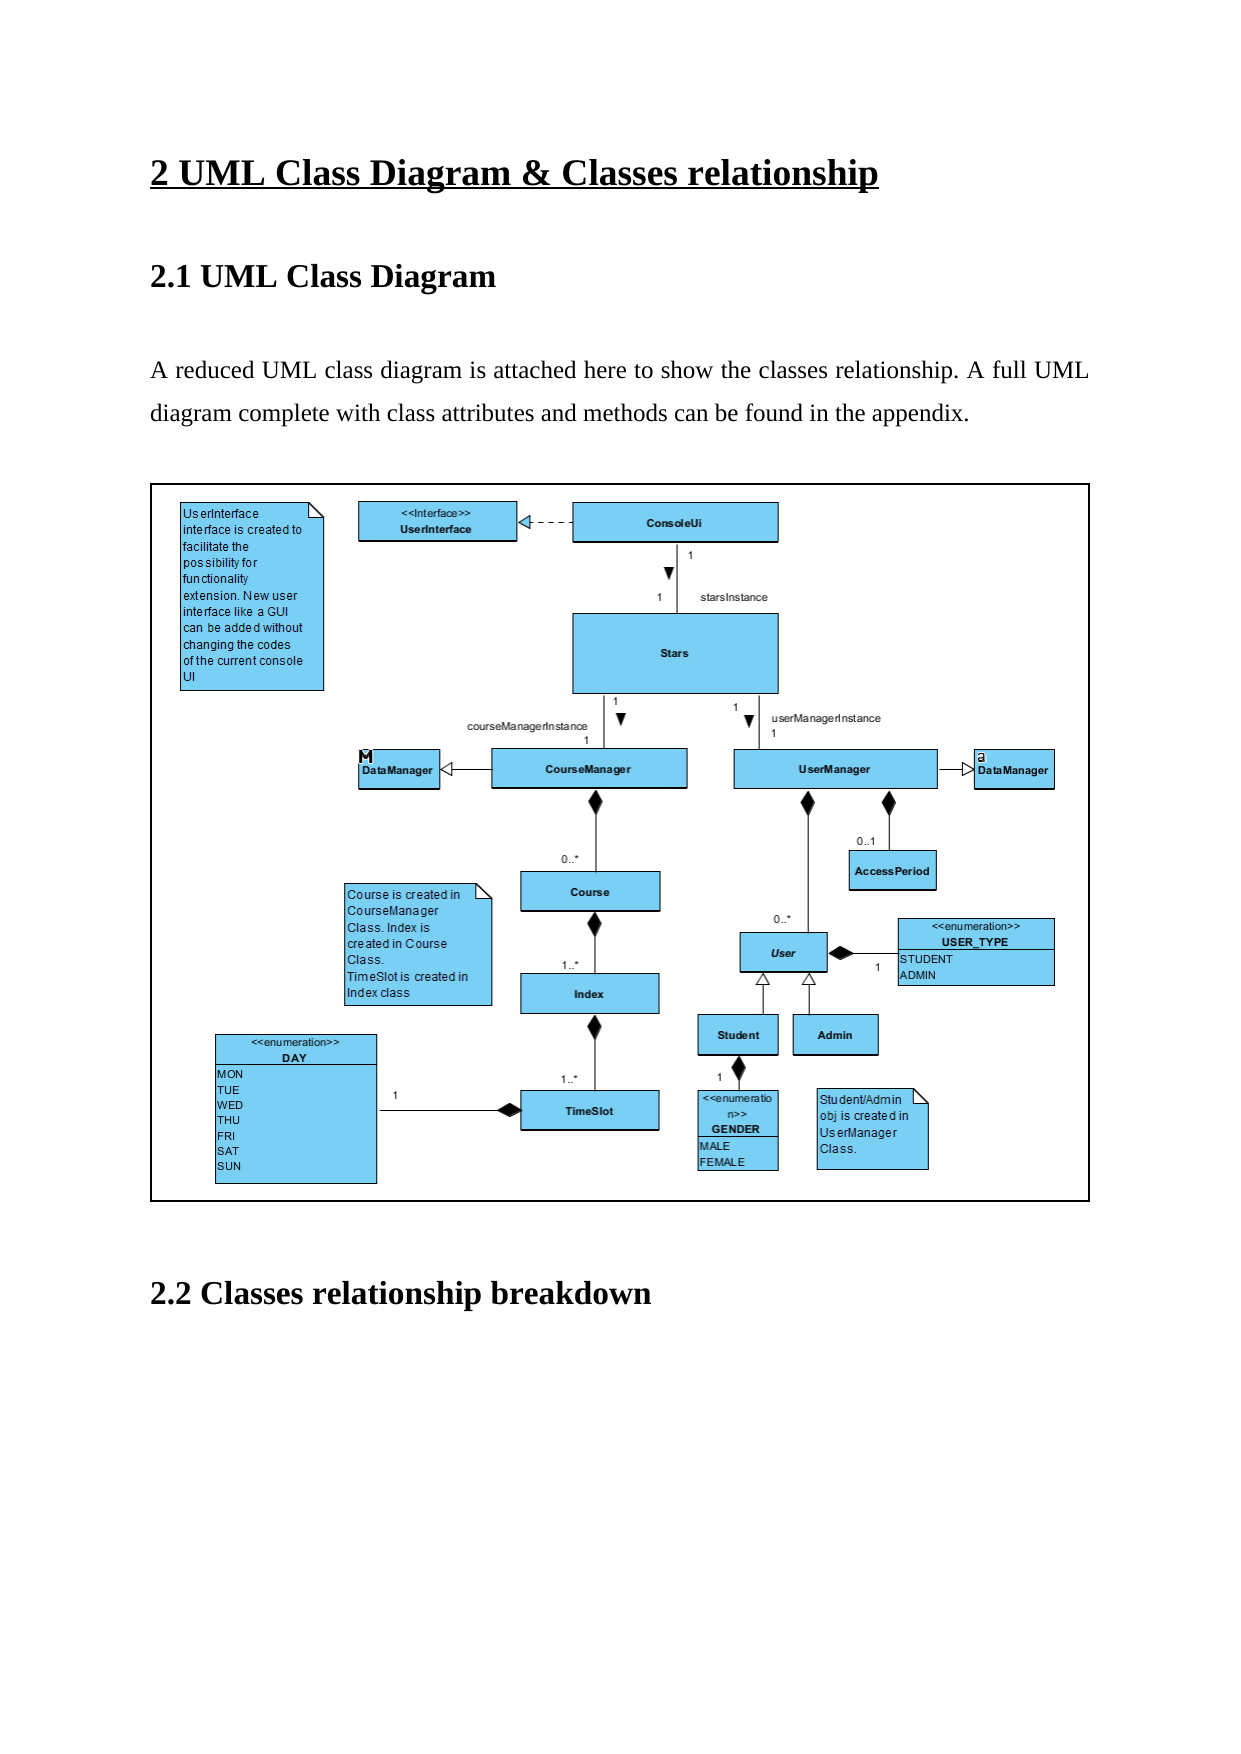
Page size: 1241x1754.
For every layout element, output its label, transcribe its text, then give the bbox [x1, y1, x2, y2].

text 2.1 UML Class Diagram [150, 256, 1090, 294]
text 2 UML Class Diagram & Classes relationship [150, 150, 1090, 193]
text 2.2 Classes relationship breakdown [150, 1274, 1090, 1312]
text A reduced UML class diagram is attached here to show the classes relationship. A full UML diagram complete with class attributes and methods can be found in the appendix. [150, 355, 1090, 427]
picture [152, 485, 1088, 1200]
